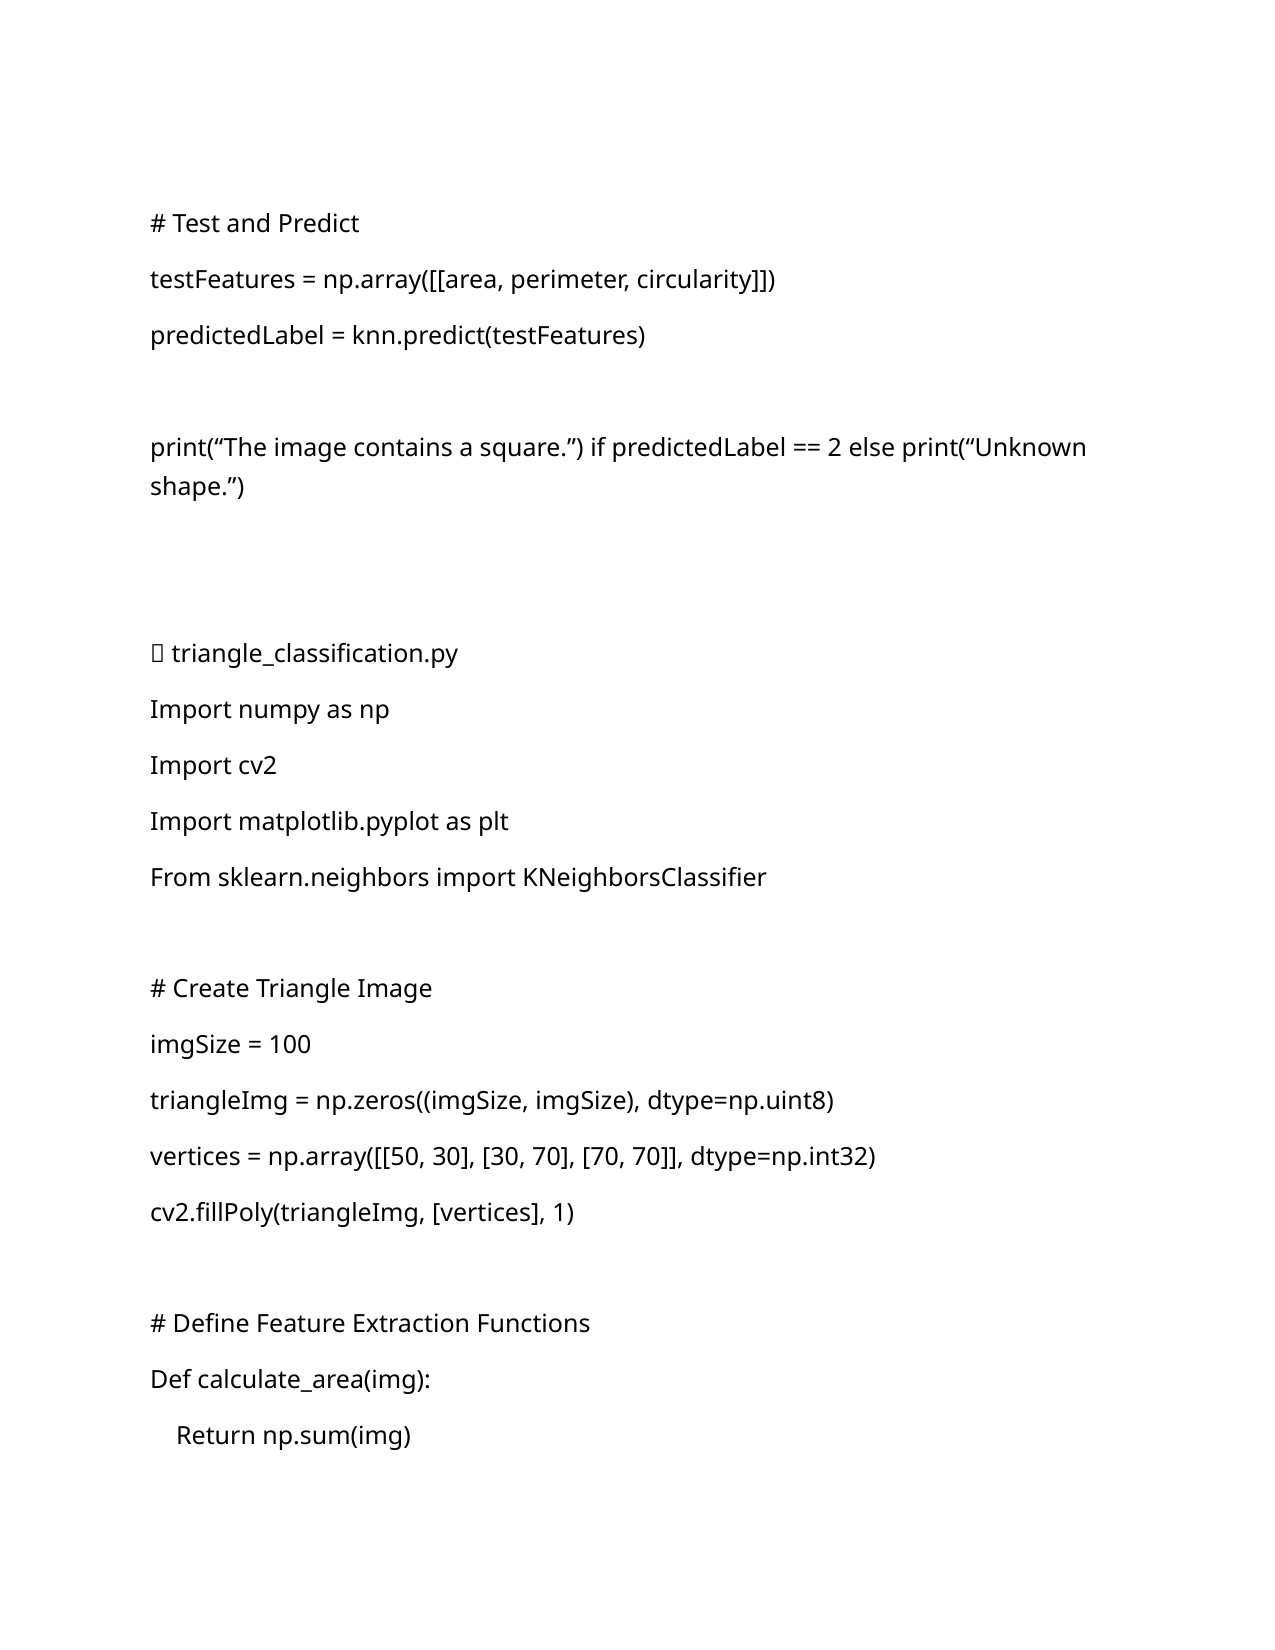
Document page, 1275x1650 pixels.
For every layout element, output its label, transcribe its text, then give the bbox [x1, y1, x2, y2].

text # Define Feature Extraction Functions [150, 1306, 1125, 1340]
text vertices = np.array([[50, 30], [30, 70], [70, 70]], dtype=np.int32) [150, 1138, 1125, 1172]
text triangleImg = np.zeros((imgSize, imgSize), dtype=np.uint8) [150, 1082, 1125, 1117]
text ✅ triangle_classification.py [150, 636, 1125, 670]
text # Create Triangle Image [150, 971, 1125, 1005]
text Return np.sum(img) [150, 1417, 1125, 1452]
text print(“The image contains a square.”) if predictedLabel == 2 else print(“Unknown shape.”) [150, 429, 1125, 502]
text Import cv2 [150, 747, 1125, 782]
text imgSize = 100 [150, 1027, 1125, 1061]
text From sklearn.neighbors import KNeighborsClassifier [150, 859, 1125, 893]
text Import matplotlib.pyplot as plt [150, 803, 1125, 837]
text predictedLabel = knn.predict(testFeatures) [150, 317, 1125, 352]
text Def calculate_area(img): [150, 1362, 1125, 1396]
text testFeatures = np.array([[area, perimeter, circularity]]) [150, 262, 1125, 296]
text cv2.fillPoly(triangleImg, [vertices], 1) [150, 1194, 1125, 1228]
text Import numpy as np [150, 692, 1125, 726]
text # Test and Predict [150, 206, 1125, 240]
